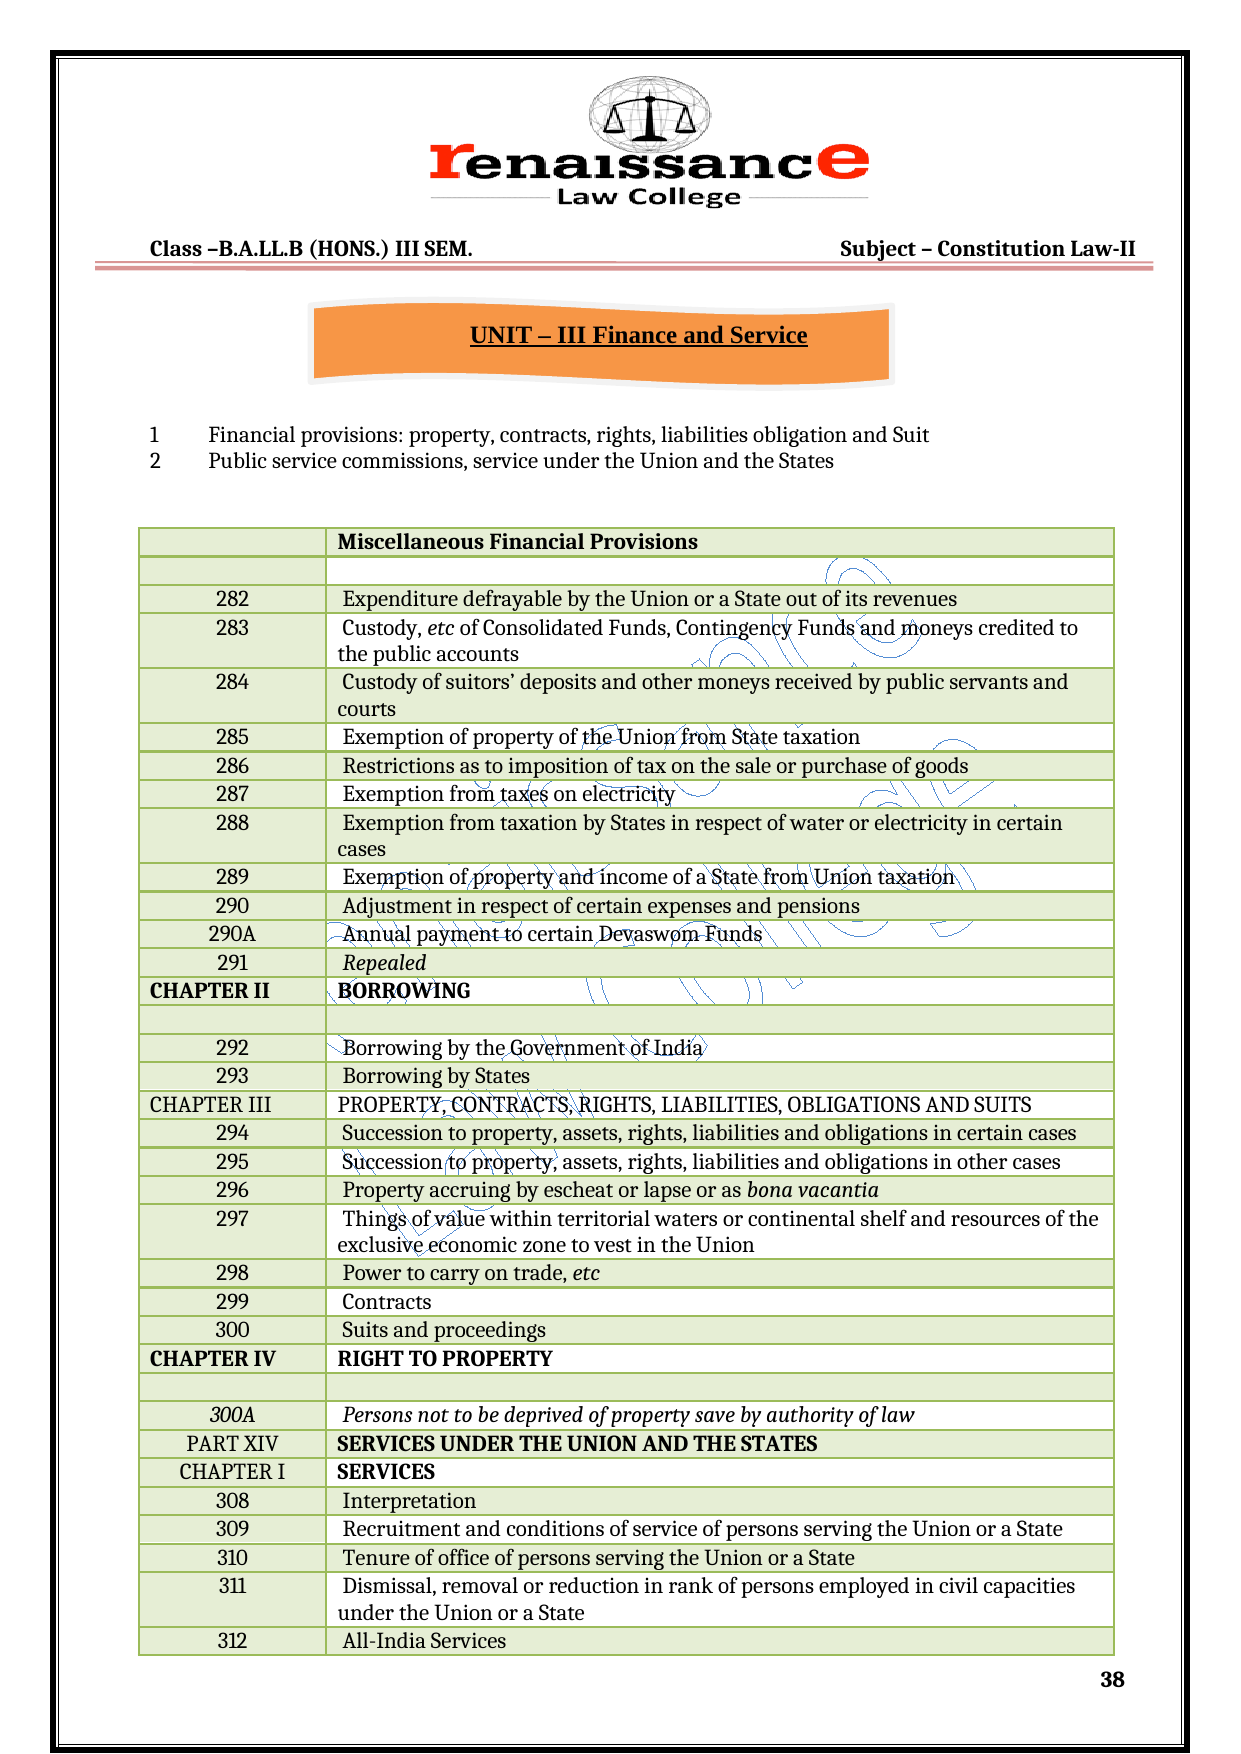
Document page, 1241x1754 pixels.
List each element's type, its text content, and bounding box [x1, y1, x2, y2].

table_cell Annual payment to certain Devaswom Funds [327, 921, 1113, 947]
table_cell 291 [140, 949, 325, 976]
table_cell [140, 558, 325, 584]
table_header [140, 529, 325, 555]
table_cell 296 [140, 1177, 325, 1203]
table_cell All-India Services [327, 1628, 1113, 1654]
table_cell 286 [140, 753, 325, 779]
table_cell 288 [140, 809, 325, 862]
table_cell 2 [139, 448, 197, 474]
table_cell Recruitment and conditions of service of persons serving the Union or a State [327, 1516, 1113, 1542]
table_cell 309 [140, 1516, 325, 1542]
table_cell 311 [140, 1573, 325, 1626]
table_cell [140, 1374, 325, 1400]
table_cell Tenure of office of persons serving the Union or a State [327, 1545, 1113, 1571]
table_cell 289 [140, 864, 325, 890]
table_cell Exemption of property and income of a State from Union taxation [327, 864, 1113, 890]
table_cell SERVICES UNDER THE UNION AND THE STATES [327, 1431, 1113, 1457]
table_cell Custody of suitors’ deposits and other moneys received by public servants and courts [327, 669, 1113, 722]
table_cell CHAPTER III [140, 1092, 325, 1118]
table_cell SERVICES [327, 1459, 1113, 1486]
table_cell BORROWING [327, 978, 1113, 1004]
table_header 1 [139, 422, 197, 448]
table_cell Succession to property, assets, rights, liabilities and obligations in certain cases [327, 1120, 1113, 1146]
table_cell Property accruing by escheat or lapse or as bona vacantia [327, 1177, 1113, 1203]
table_cell 293 [140, 1063, 325, 1089]
table_cell [327, 1006, 1113, 1033]
table_cell 299 [140, 1289, 325, 1315]
table_cell Things of value within territorial waters or continental shelf and resources of the exclusive economic zone to vest in the Union [327, 1205, 1113, 1258]
table_cell PROPERTY, CONTRACTS, RIGHTS, LIABILITIES, OBLIGATIONS AND SUITS [327, 1092, 1113, 1118]
table_cell Succession to property, assets, rights, liabilities and obligations in other cases [327, 1149, 1113, 1175]
table_cell [140, 1006, 325, 1033]
table_header Miscellaneous Financial Provisions [327, 529, 1113, 555]
table_cell Public service commissions, service under the Union and the States [197, 448, 1088, 474]
table_cell 295 [140, 1149, 325, 1175]
table_cell 300A [140, 1402, 325, 1429]
table_cell 298 [140, 1260, 325, 1286]
table_cell Borrowing by States [327, 1063, 1113, 1089]
table_cell 294 [140, 1120, 325, 1146]
table_cell 282 [140, 586, 325, 612]
table_cell CHAPTER IV [140, 1345, 325, 1372]
table_cell 308 [140, 1488, 325, 1514]
table_cell Suits and proceedings [327, 1317, 1113, 1343]
table_cell CHAPTER I [140, 1459, 325, 1486]
table_cell Repealed [327, 949, 1113, 976]
table_cell 283 [140, 614, 325, 667]
table_cell CHAPTER II [140, 978, 325, 1004]
table_cell Persons not to be deprived of property save by authority of law [327, 1402, 1113, 1429]
table_cell RIGHT TO PROPERTY [327, 1345, 1113, 1372]
table_cell Borrowing by the Government of India [327, 1035, 1113, 1061]
table_cell Restrictions as to imposition of tax on the sale or purchase of goods [327, 753, 1113, 779]
table_cell 297 [140, 1205, 325, 1258]
table_cell 300 [140, 1317, 325, 1343]
table_cell Exemption of property of the Union from State taxation [327, 724, 1113, 750]
picture [406, 75, 897, 209]
table_cell Dismissal, removal or reduction in rank of persons employed in civil capacities under the Union or a State [327, 1573, 1113, 1626]
table_cell 290A [140, 921, 325, 947]
table_cell 290 [140, 893, 325, 919]
table_cell 292 [140, 1035, 325, 1061]
table_cell [327, 558, 1113, 584]
table_cell [327, 1374, 1113, 1400]
table_cell Contracts [327, 1289, 1113, 1315]
table_cell Adjustment in respect of certain expenses and pensions [327, 893, 1113, 919]
table_cell Expenditure defrayable by the Union or a State out of its revenues [327, 586, 1113, 612]
table_cell Custody, etc of Consolidated Funds, Contingency Funds and moneys credited to the public accounts [327, 614, 1113, 667]
table_cell 285 [140, 724, 325, 750]
table_cell 312 [140, 1628, 325, 1654]
table_header Financial provisions: property, contracts, rights, liabilities obligation and Suit [197, 422, 1088, 448]
table_cell Interpretation [327, 1488, 1113, 1514]
table_cell Exemption from taxation by States in respect of water or electricity in certain cases [327, 809, 1113, 862]
table_cell 287 [140, 781, 325, 807]
table_cell PART XIV [140, 1431, 325, 1457]
table_cell 284 [140, 669, 325, 722]
table_cell Exemption from taxes on electricity [327, 781, 1113, 807]
table_cell Power to carry on trade, etc [327, 1260, 1113, 1286]
table_cell 310 [140, 1545, 325, 1571]
